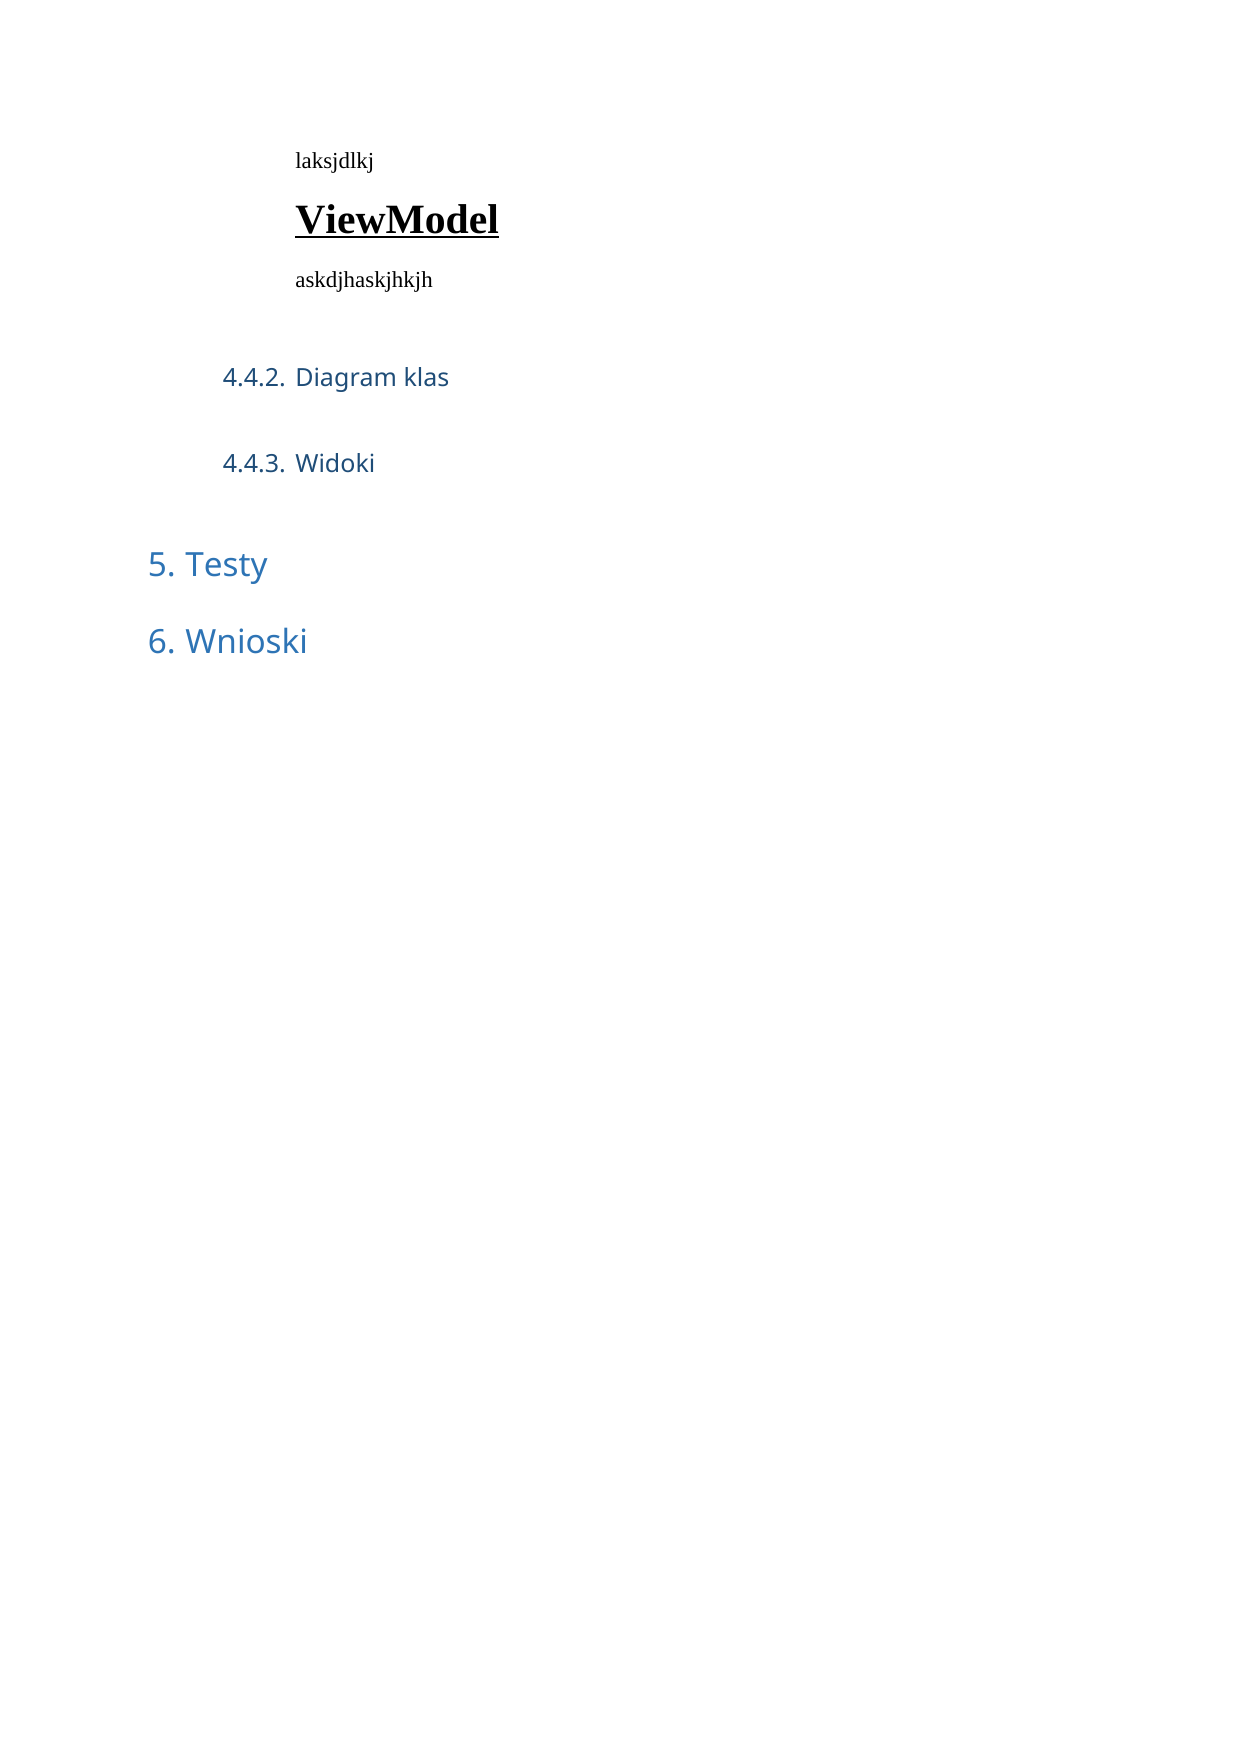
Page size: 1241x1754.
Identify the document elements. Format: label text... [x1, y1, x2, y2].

text ViewModel [295, 194, 1093, 242]
subtitle Testy [148, 540, 1093, 586]
subtitle Wnioski [148, 618, 1093, 663]
text askdjhaskjhkjh [295, 266, 1093, 293]
subtitle Diagram klas [223, 360, 1093, 394]
text laksjdlkj [295, 148, 1093, 174]
subtitle Widoki [223, 446, 1093, 480]
